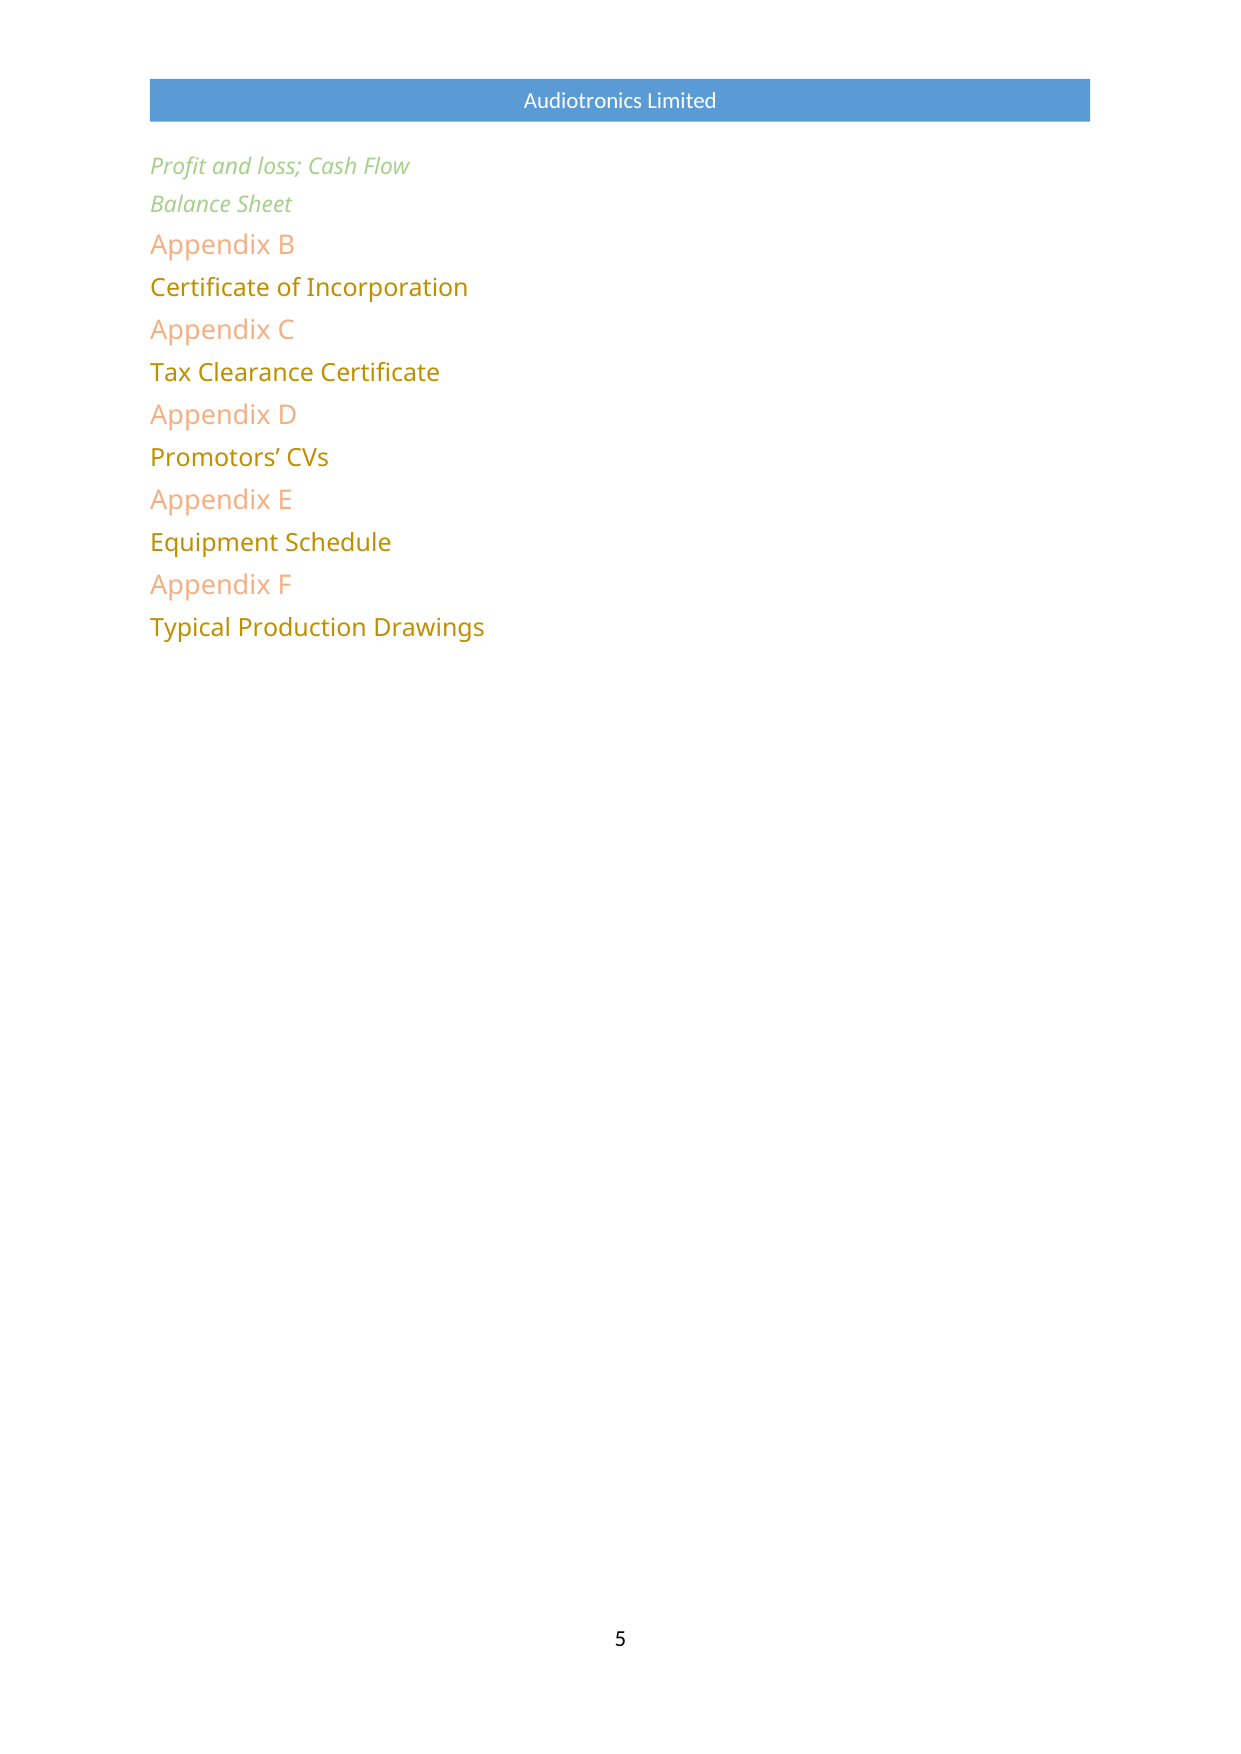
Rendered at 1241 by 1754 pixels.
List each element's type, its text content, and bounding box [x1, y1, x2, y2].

subtitle Certificate of Incorporation [150, 270, 1090, 304]
subtitle Appendix D [150, 396, 1090, 432]
subtitle Appendix F [150, 565, 1090, 602]
subtitle Appendix E [150, 481, 1090, 517]
subtitle Profit and loss; Cash Flow [150, 150, 1090, 181]
subtitle Typical Production Drawings [150, 609, 1090, 643]
subtitle Balance Sheet [150, 188, 1090, 219]
subtitle Appendix C [150, 311, 1090, 348]
subtitle Equipment Schedule [150, 524, 1090, 558]
subtitle Appendix B [150, 226, 1090, 263]
subtitle Promotors’ CVs [150, 439, 1090, 474]
subtitle Tax Clearance Certificate [150, 355, 1090, 389]
